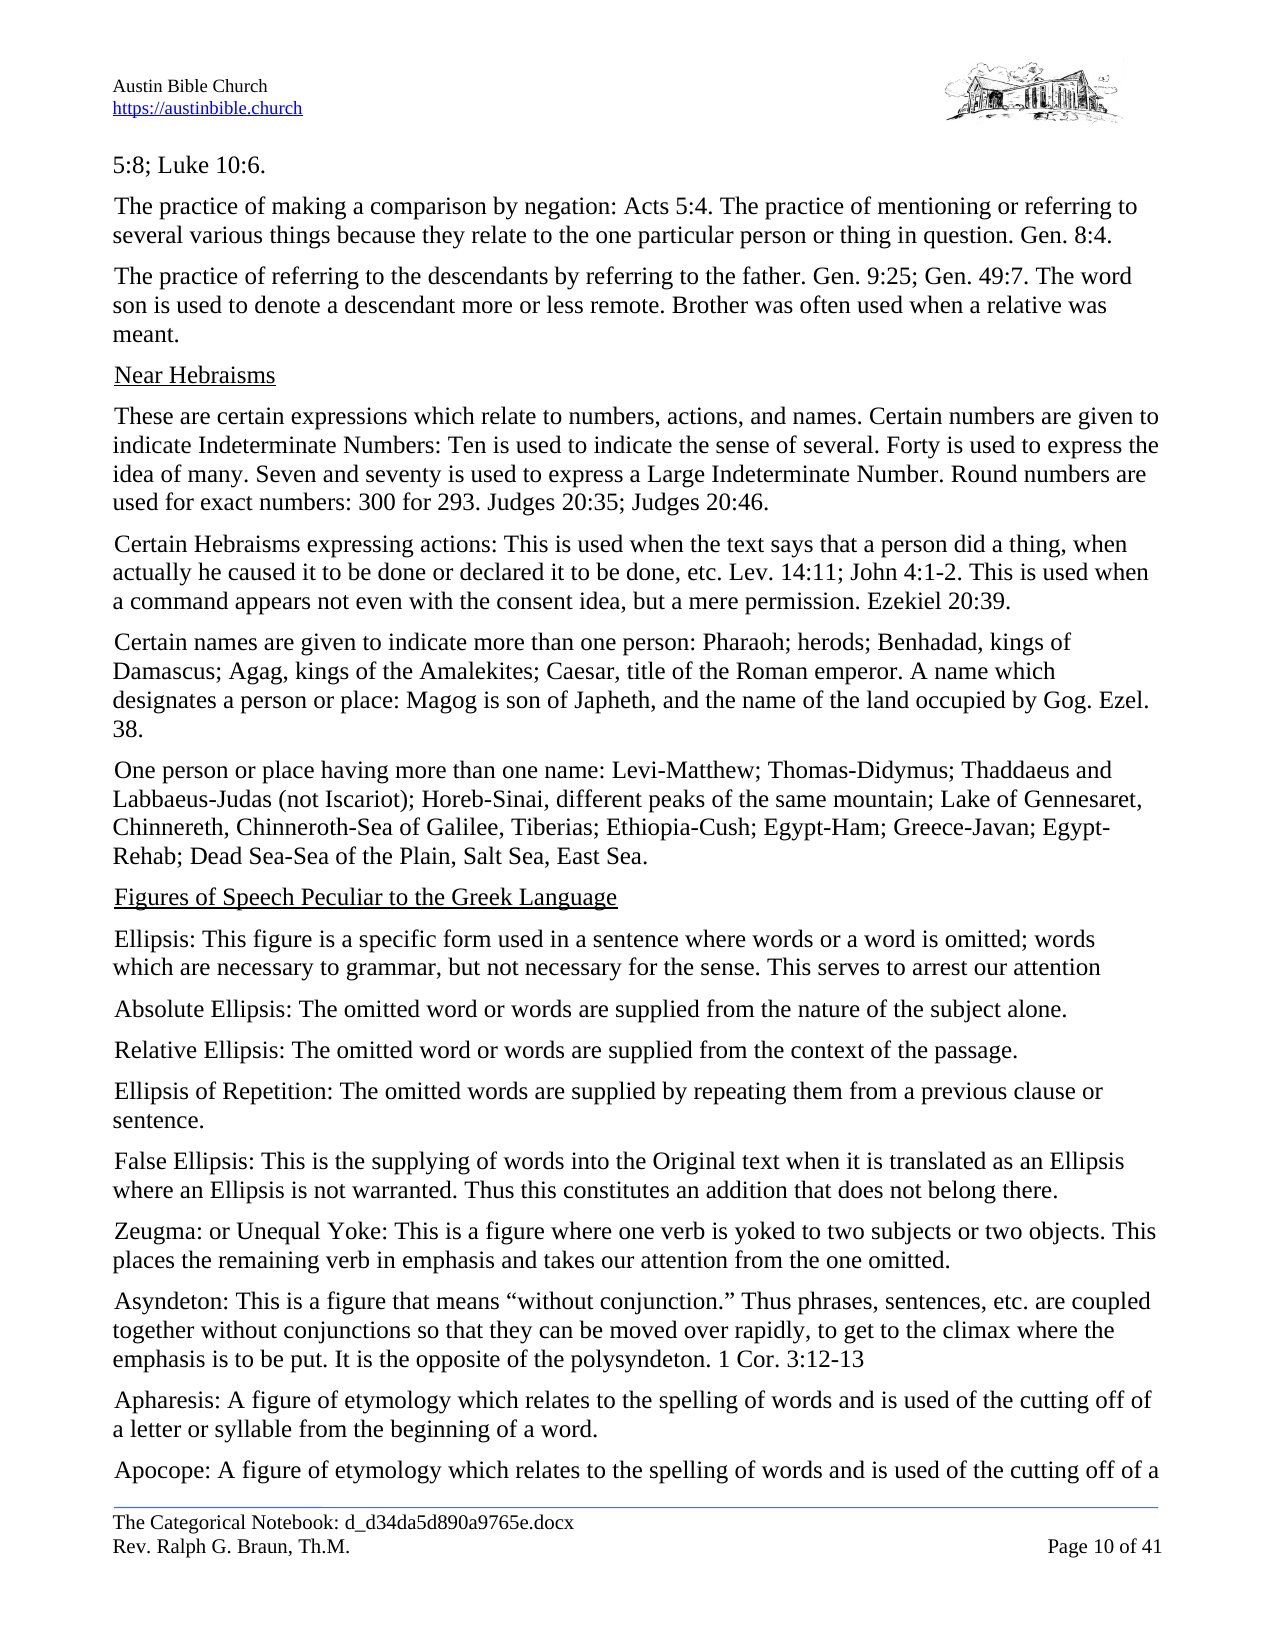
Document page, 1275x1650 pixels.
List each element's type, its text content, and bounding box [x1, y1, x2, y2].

text Absolute Ellipsis: The omitted word or words are supplied from the nature of the subject alone. [112, 994, 1162, 1022]
text Ellipsis: This figure is a specific form used in a sentence where words or a word is omitted; words which are necessary to grammar, but not necessary for the sense. This serves to arrest our attention [112, 924, 1162, 981]
text Certain names are given to indicate more than one person: Pharaoh; herods; Benhadad, kings of Damascus; Agag, kings of the Amalekites; Caesar, title of the Roman emperor. A name which designates a person or place: Magog is son of Japheth, and the name of the land occupied by Gog. Ezel. 38. [112, 627, 1162, 742]
text Apharesis: A figure of etymology which relates to the spelling of words and is used of the cutting off of a letter or syllable from the beginning of a word. [112, 1385, 1162, 1442]
text Zeugma: or Unequal Yoke: This is a figure where one verb is yoked to two subjects or two objects. This places the remaining verb in emphasis and takes our attention from the one omitted. [112, 1216, 1162, 1274]
text One person or place having more than one name: Levi-Matthew; Thomas-Didymus; Thaddaeus and Labbaeus-Judas (not Iscariot); Horeb-Sinai, different peaks of the same mountain; Lake of Gennesaret, Chinnereth, Chinneroth-Sea of Galilee, Tiberias; Ethiopia-Cush; Egypt-Ham; Greece-Javan; Egypt-Rehab; Dead Sea-Sea of the Plain, Salt Sea, East Sea. [112, 755, 1162, 870]
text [112, 150, 1162, 179]
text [112, 1455, 1162, 1484]
text These are certain expressions which relate to numbers, actions, and names. Certain numbers are given to indicate Indeterminate Numbers: Ten is used to indicate the sense of several. Forty is used to express the idea of many. Seven and seventy is used to express a Large Indeterminate Number. Round numbers are used for exact numbers: 300 for 293. Judges 20:35; Judges 20:46. [112, 401, 1162, 516]
text The practice of referring to the descendants by referring to the father. Gen. 9:25; Gen. 49:7. The word son is used to denote a descendant more or less remote. Brother was often used when a relative was meant. [112, 261, 1162, 347]
picture [944, 58, 1124, 125]
text The practice of making a comparison by negation: Acts 5:4. The practice of mentioning or referring to several various things because they relate to the one particular person or thing in question. Gen. 8:4. [112, 191, 1162, 249]
text Ellipsis of Repetition: The omitted words are supplied by repeating them from a previous clause or sentence. [112, 1076, 1162, 1134]
text False Ellipsis: This is the supplying of words into the Original text when it is translated as an Ellipsis where an Ellipsis is not warranted. Thus this constitutes an addition that does not belong there. [112, 1146, 1162, 1204]
text Certain Hebraisms expressing actions: This is used when the text says that a person did a thing, when actually he caused it to be done or declared it to be done, etc. Lev. 14:11; John 4:1-2. This is used when a command appears not even with the consent idea, but a mere permission. Ezekiel 20:39. [112, 529, 1162, 615]
text Relative Ellipsis: The omitted word or words are supplied from the context of the passage. [112, 1035, 1162, 1064]
text Asyndeton: This is a figure that means “without conjunction.” Thus phrases, sentences, etc. are coupled together without conjunctions so that they can be moved over rapidly, to get to the climax where the emphasis is to be put. It is the opposite of the polysyndeton. 1 Cor. 3:12-13 [112, 1286, 1162, 1372]
text Near Hebraisms [112, 360, 1162, 389]
text Figures of Speech Peculiar to the Greek Language [112, 882, 1162, 911]
